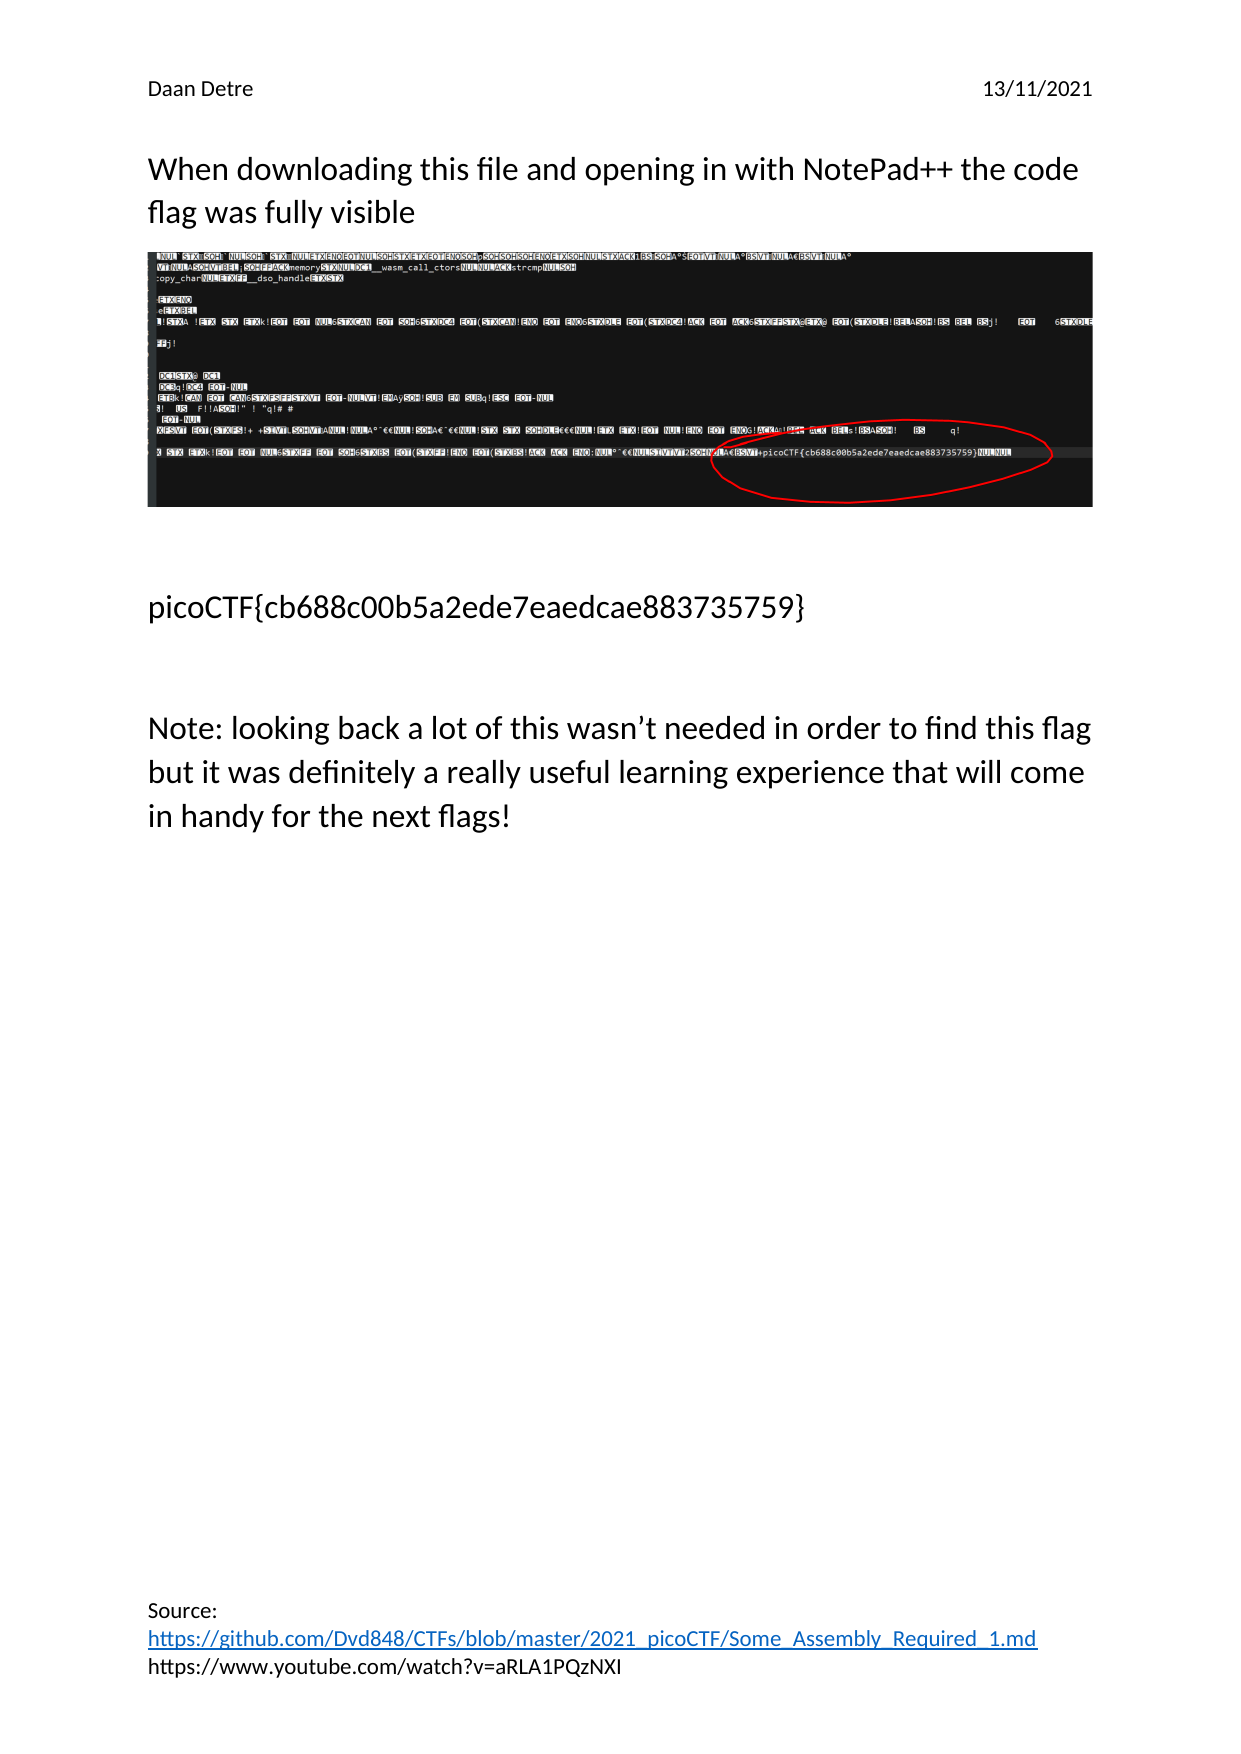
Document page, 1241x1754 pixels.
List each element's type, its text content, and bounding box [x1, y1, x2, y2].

text When downloading this file and opening in with NotePad++ the code flag was fully visible [148, 148, 1093, 232]
picture [147, 252, 1093, 507]
text Note: looking back a lot of this wasn’t needed in order to find this flag but it was definitely a really useful learning experience that will come in handy for the next flags! [148, 707, 1093, 836]
text picoCTF{cb688c00b5a2ede7eaedcae883735759} [148, 586, 1093, 627]
